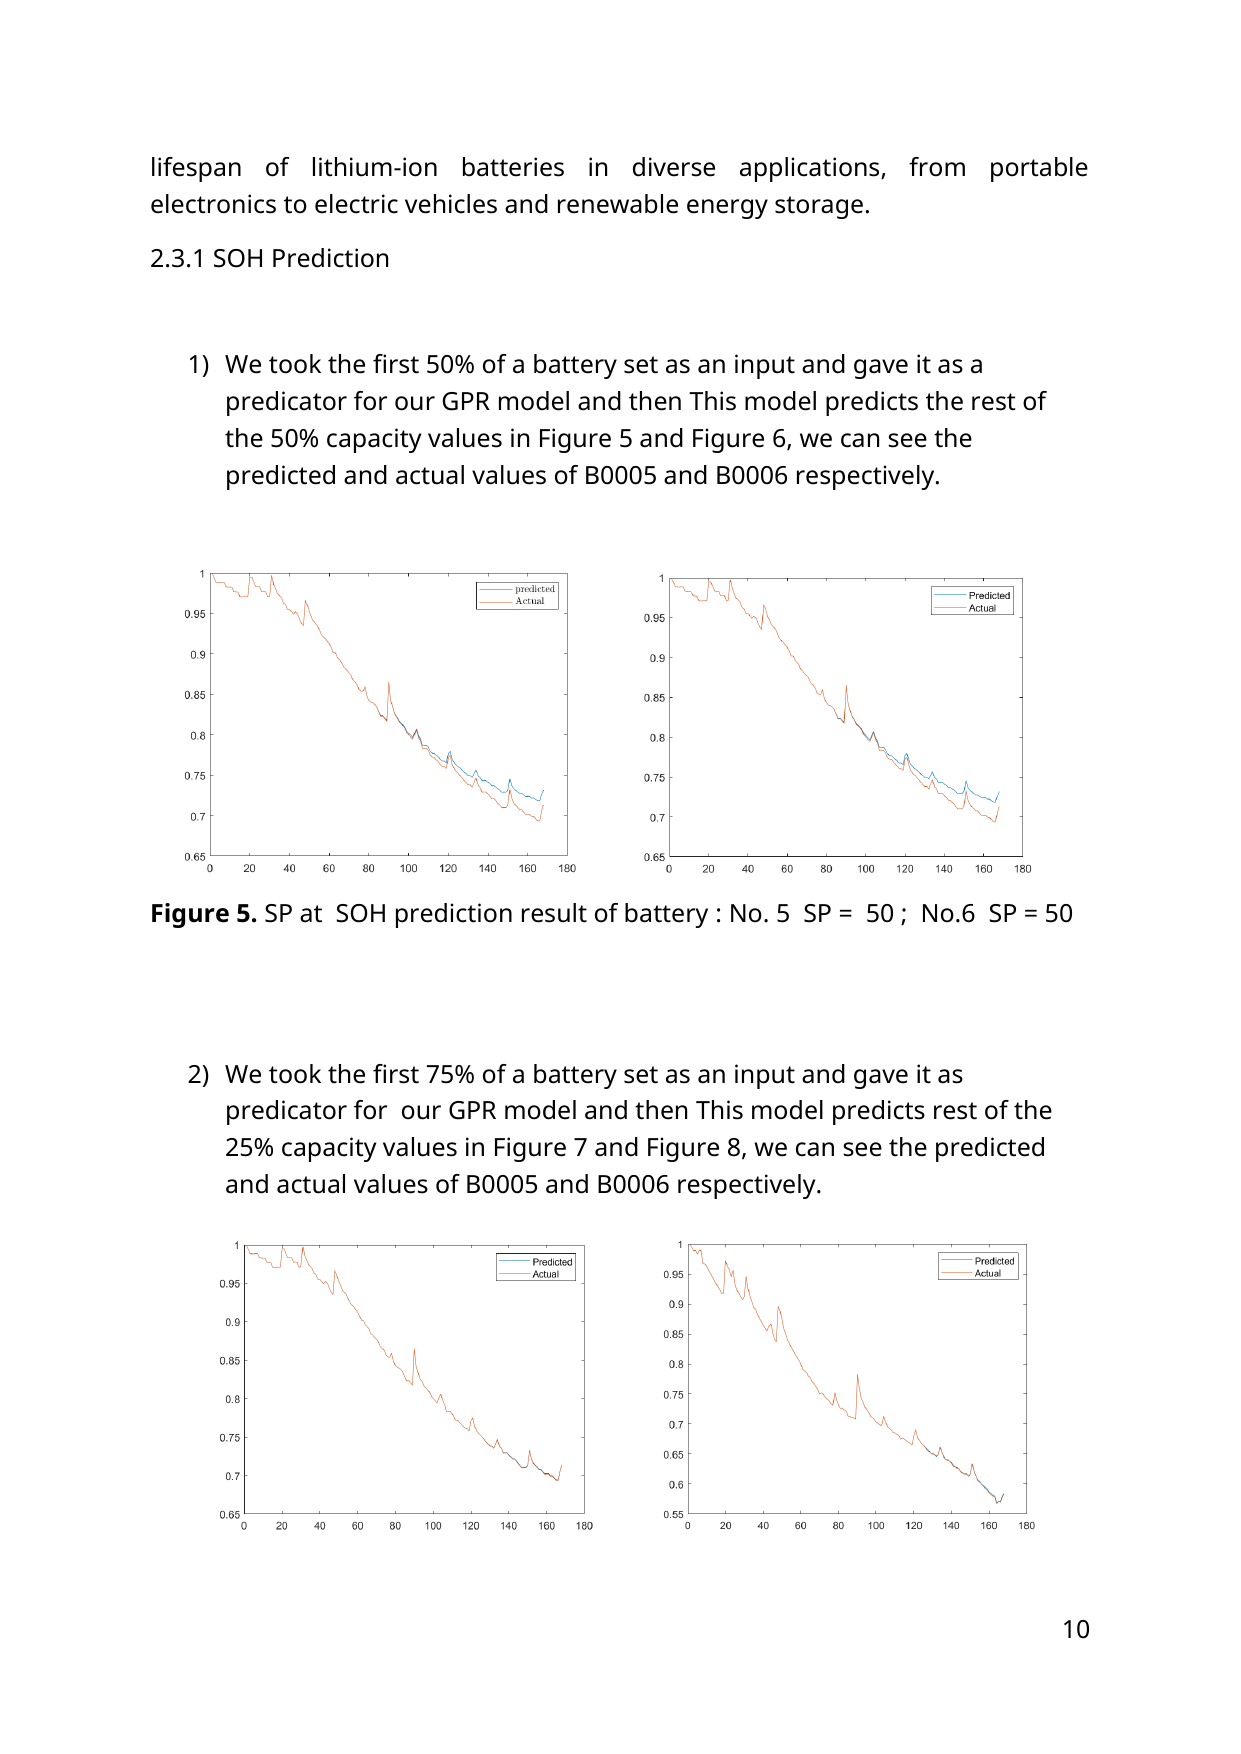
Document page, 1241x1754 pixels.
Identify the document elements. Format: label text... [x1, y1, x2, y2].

text 2.3.1 SOH Prediction [150, 240, 1090, 274]
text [150, 150, 1090, 221]
picture [150, 547, 1066, 894]
picture [187, 1221, 626, 1550]
picture [631, 1220, 1068, 1550]
list We took the first 50% of a battery set as an input and gave it as a predicator for our GPR model and then This model predicts the rest of the 50% capacity values in Figure 5 and Figure 6, we can see the predicted and actual values of B0005 and B0006 respectively. [187, 347, 1090, 491]
list We took the first 75% of a battery set as an input and gave it as predicator for our GPR model and then This model predicts rest of the 25% capacity values in Figure 7 and Figure 8, we can see the predicted and actual values of B0005 and B0006 respectively. [187, 1056, 1090, 1201]
